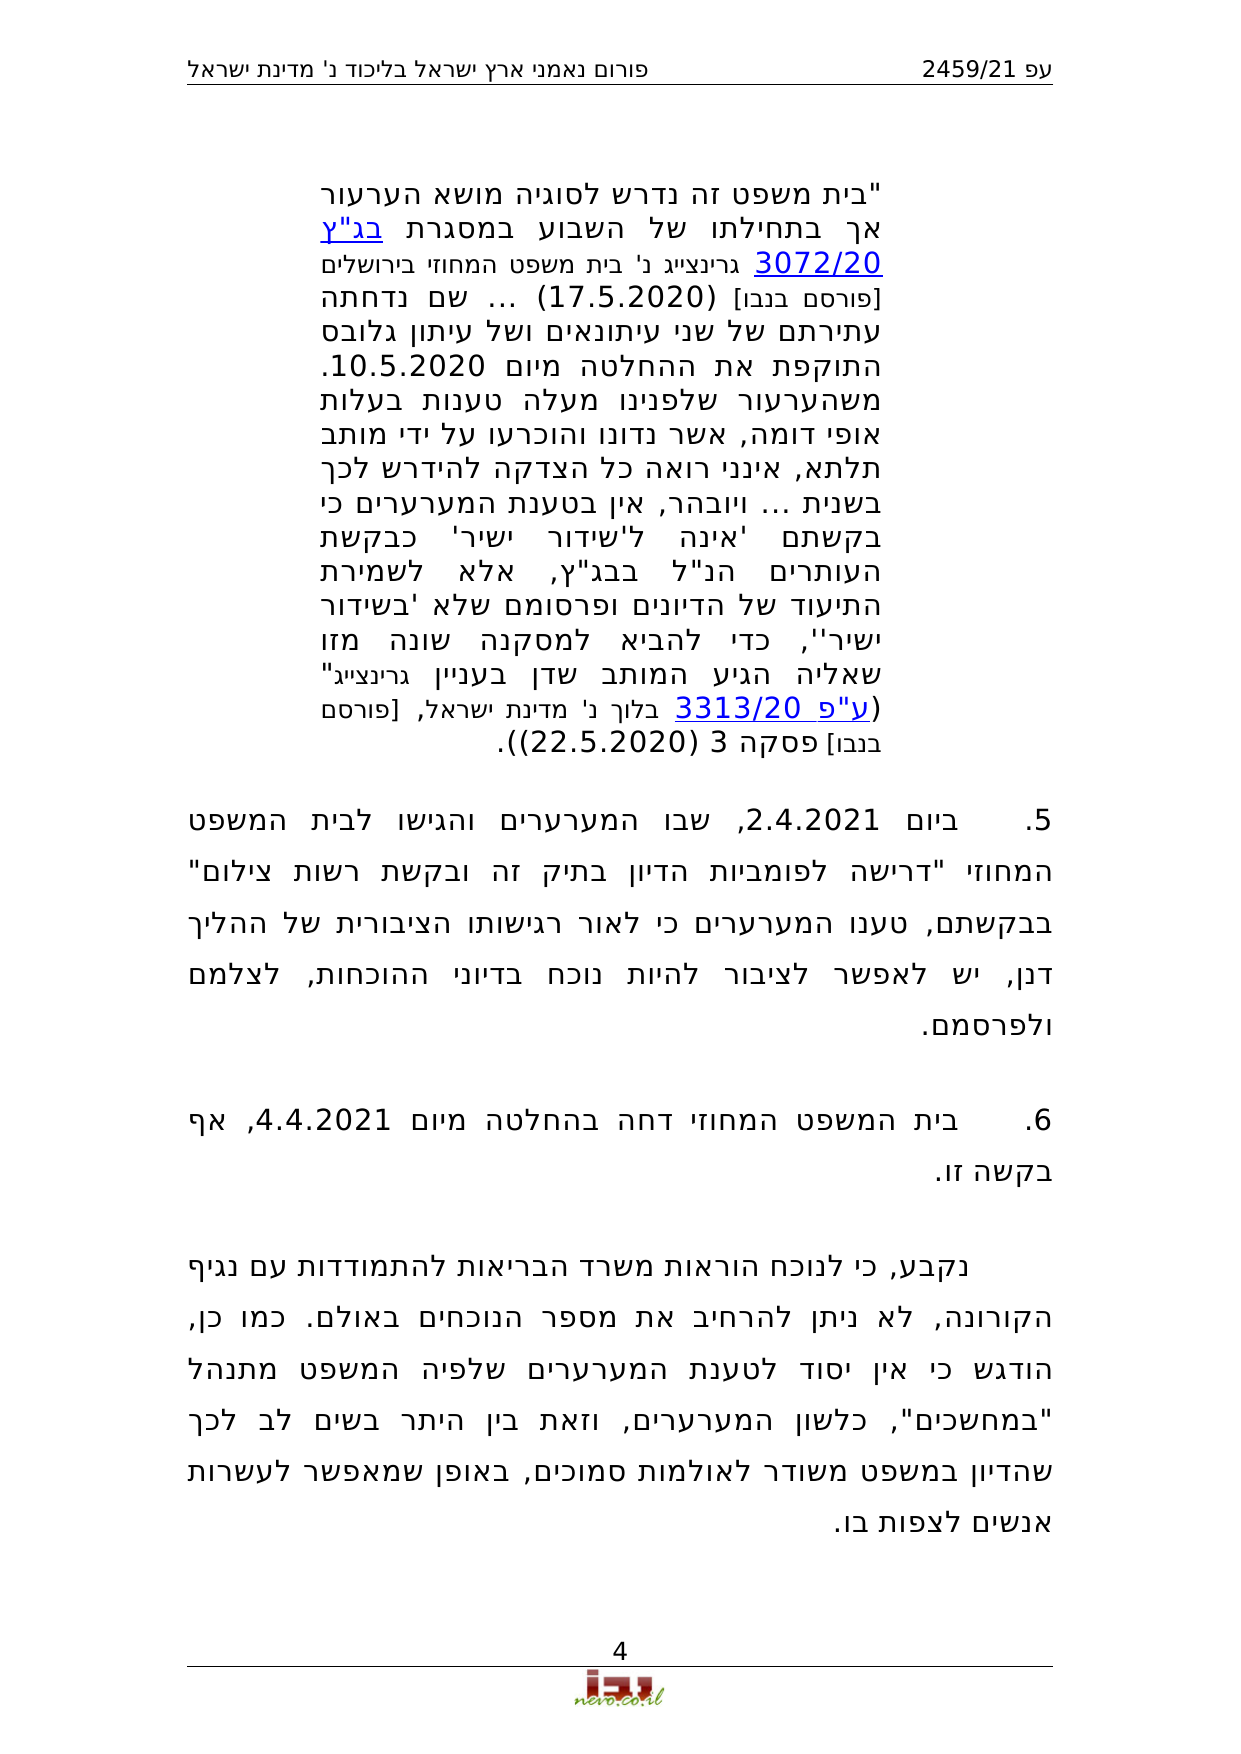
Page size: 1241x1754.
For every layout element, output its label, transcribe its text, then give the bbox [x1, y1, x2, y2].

text נקבע, כי לנוכח הוראות משרד הבריאות להתמודדות עם נגיף הקורונה, לא ניתן להרחיב את מספר הנוכחים באולם. כמו כן, הודגש כי אין יסוד לטענת המערערים שלפיה המשפט מתנהל "במחשכים", כלשון המערערים, וזאת בין היתר בשים לב לכך שהדיון במשפט משודר לאולמות סמוכים, באופן שמאפשר לעשרות אנשים לצפות בו. [187, 1249, 1053, 1540]
list ביום 2.4.2021, שבו המערערים והגישו לבית המשפט המחוזי "דרישה לפומביות הדיון בתיק זה ובקשת רשות צילום" בבקשתם, טענו המערערים כי לאור רגישותו הציבורית של ההליך דנן, יש לאפשר לציבור להיות נוכח בדיוני ההוכחות, לצלמם ולפרסמם. [187, 803, 1053, 1042]
text "בית משפט זה נדרש לסוגיה מושא הערעור אך בתחילתו של השבוע במסגרת בג"ץ 3072/20 גרינצייג נ' בית משפט המחוזי בירושלים [פורסם בנבו] (17.5.2020) ... שם נדחתה עתירתם של שני עיתונאים ושל עיתון גלובס התוקפת את ההחלטה מיום 10.5.2020. משהערעור שלפנינו מעלה טענות בעלות אופי דומה, אשר נדונו והוכרעו על ידי מותב תלתא, אינני רואה כל הצדקה להידרש לכך בשנית ... ויובהר, אין בטענת המערערים כי בקשתם 'אינה ל'שידור ישיר' כבקשת העותרים הנ"ל בבג"ץ, אלא לשמירת התיעוד של הדיונים ופרסומם שלא 'בשידור ישיר'', כדי להביא למסקנה שונה מזו שאליה הגיע המותב שדן בעניין גרינצייג" (ע"פ 3313/20 בלוך נ' מדינת ישראל, [פורסם בנבו] פסקה 3 (22.5.2020)). [320, 177, 882, 760]
picture [574, 1669, 666, 1707]
list בית המשפט המחוזי דחה בהחלטה מיום 4.4.2021, אף בקשה זו. [187, 1103, 1053, 1189]
